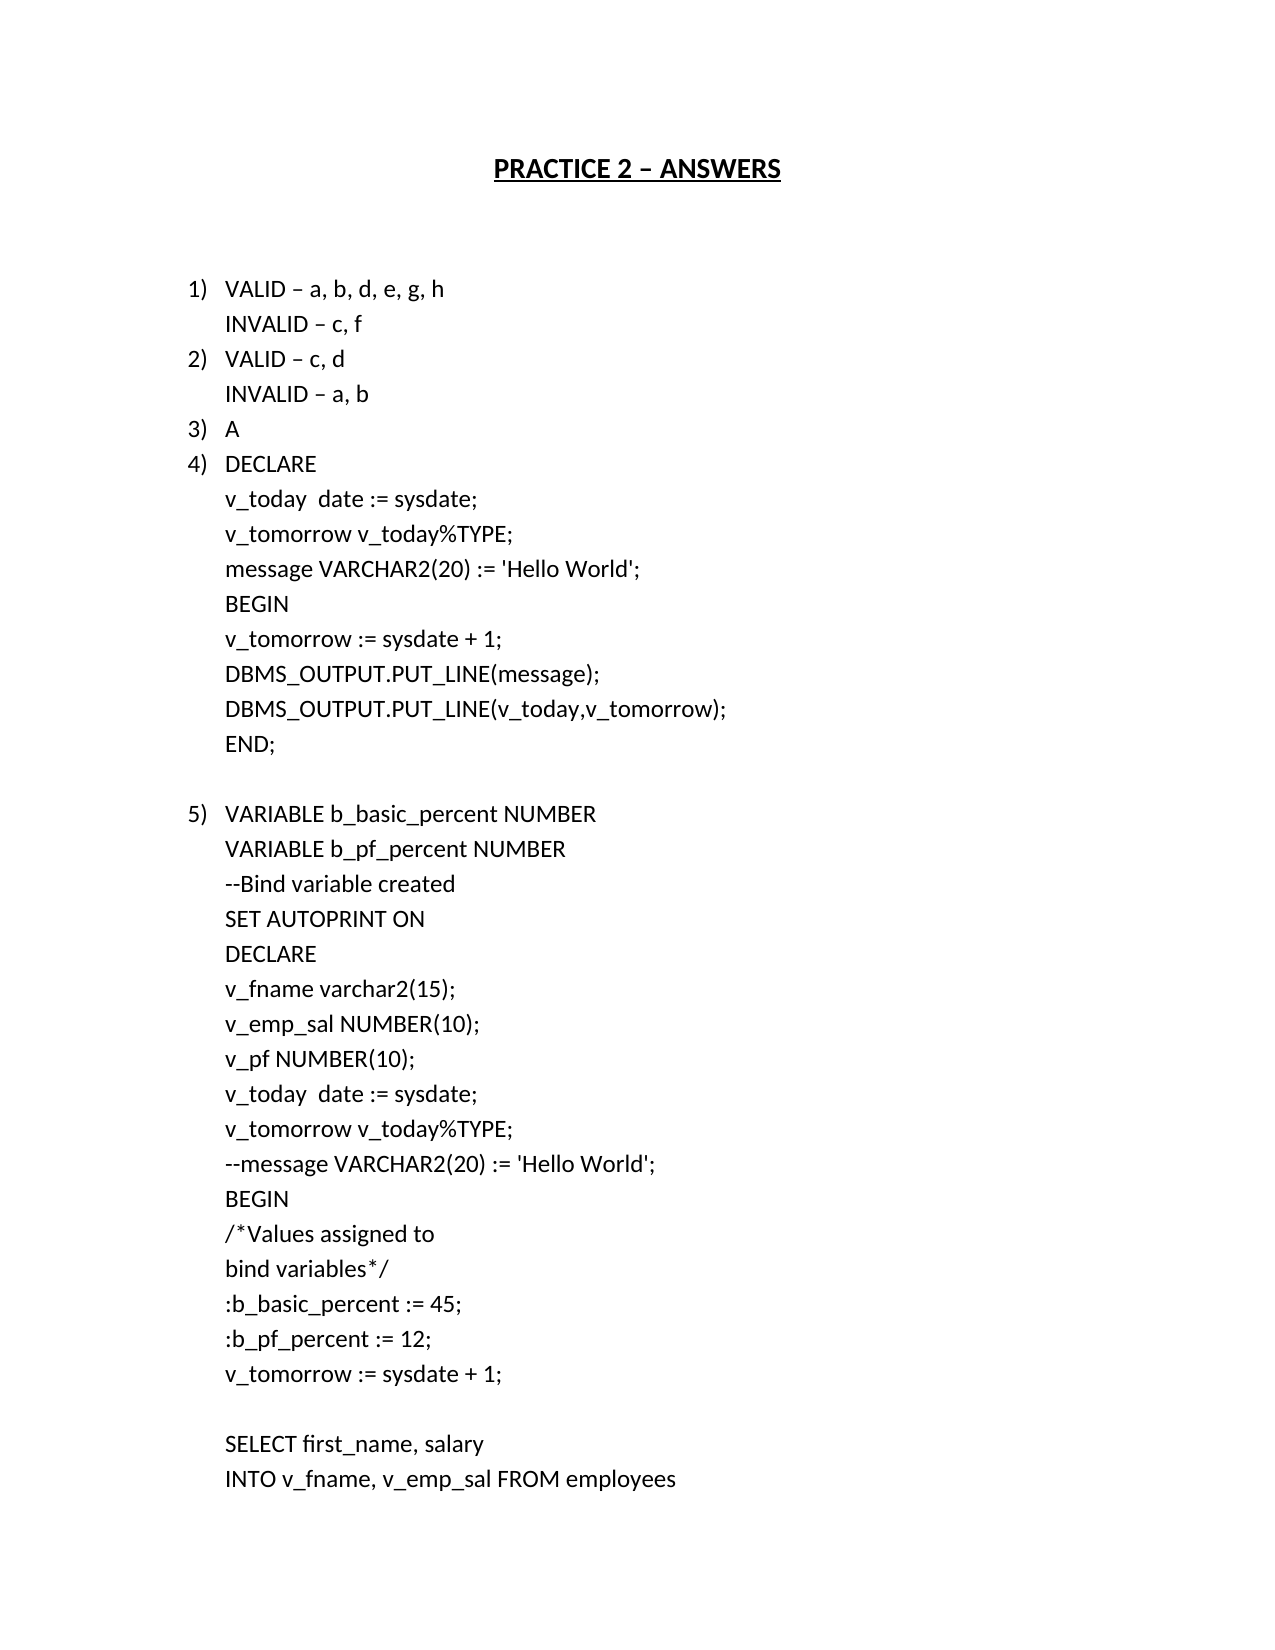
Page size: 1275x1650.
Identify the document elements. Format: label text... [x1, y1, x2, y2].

list END; [225, 728, 1125, 759]
list DECLARE [187, 448, 1125, 479]
list VARIABLE b_pf_percent NUMBER [225, 833, 1125, 864]
text PRACTICE 2 – ANSWERS [150, 150, 1125, 186]
list INTO v_fname, v_emp_sal FROM employees [225, 1463, 1125, 1494]
list VALID – c, d [187, 343, 1125, 374]
list v_fname varchar2(15); [225, 973, 1125, 1004]
list v_tomorrow v_today%TYPE; [225, 1113, 1125, 1144]
list /*Values assigned to [225, 1218, 1125, 1249]
list VALID – a, b, d, e, g, h [187, 273, 1125, 304]
list v_today date := sysdate; [225, 483, 1125, 514]
list DBMS_OUTPUT.PUT_LINE(message); [225, 658, 1125, 689]
list --message VARCHAR2(20) := 'Hello World'; [225, 1148, 1125, 1179]
list bind variables*/ [225, 1253, 1125, 1284]
list SELECT first_name, salary [225, 1428, 1125, 1459]
list :b_pf_percent := 12; [225, 1323, 1125, 1354]
list v_emp_sal NUMBER(10); [225, 1008, 1125, 1039]
list SET AUTOPRINT ON [225, 903, 1125, 934]
list A [187, 413, 1125, 444]
list v_tomorrow v_today%TYPE; [225, 518, 1125, 549]
list VARIABLE b_basic_percent NUMBER [187, 798, 1125, 829]
list BEGIN [225, 588, 1125, 619]
list :b_basic_percent := 45; [225, 1288, 1125, 1319]
list DECLARE [225, 938, 1125, 969]
list --Bind variable created [225, 868, 1125, 899]
list BEGIN [225, 1183, 1125, 1214]
list DBMS_OUTPUT.PUT_LINE(v_today,v_tomorrow); [225, 693, 1125, 724]
list v_tomorrow := sysdate + 1; [225, 623, 1125, 654]
list message VARCHAR2(20) := 'Hello World'; [225, 553, 1125, 584]
list v_today date := sysdate; [225, 1078, 1125, 1109]
list v_tomorrow := sysdate + 1; [225, 1358, 1125, 1389]
list INVALID – a, b [225, 378, 1125, 409]
list INVALID – c, f [225, 308, 1125, 339]
list v_pf NUMBER(10); [225, 1043, 1125, 1074]
